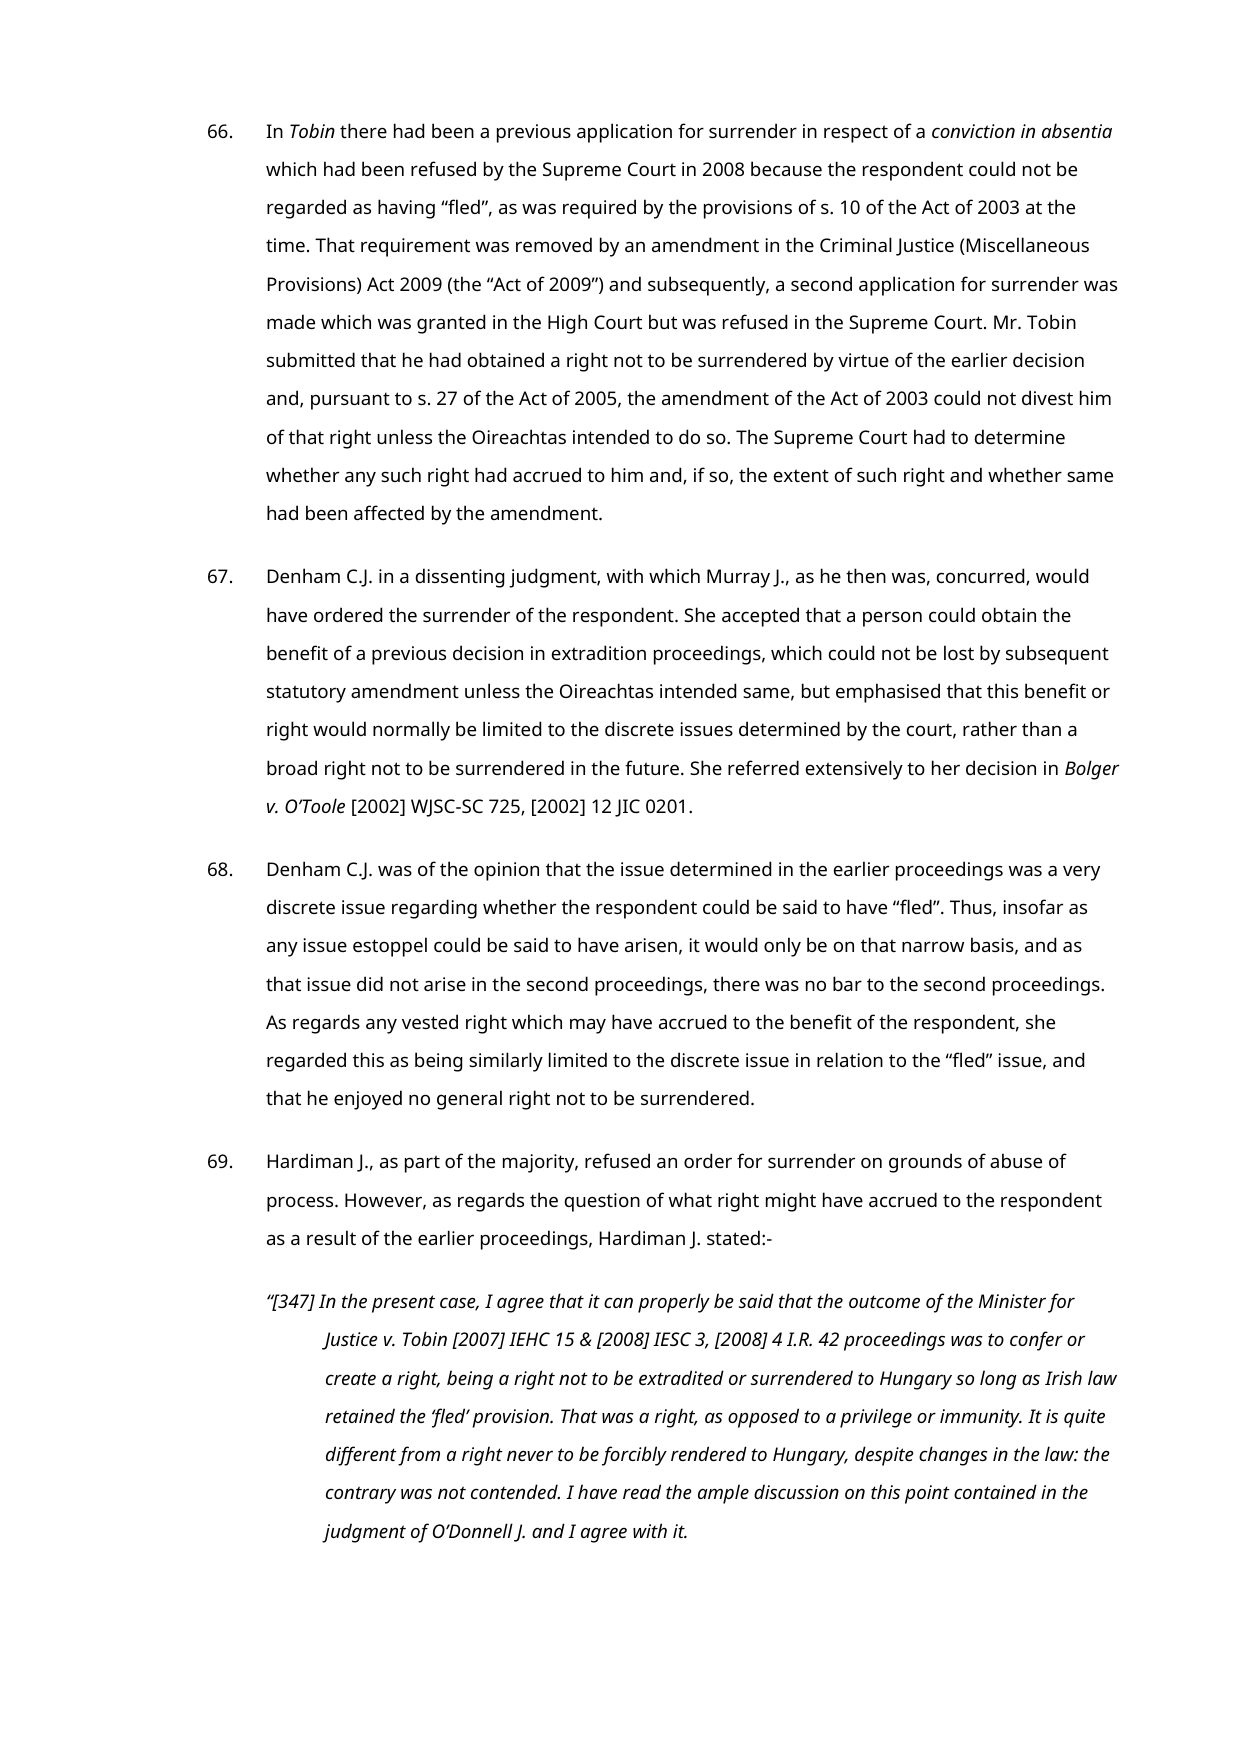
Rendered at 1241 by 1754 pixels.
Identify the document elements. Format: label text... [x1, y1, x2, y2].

text 66. In Tobin there had been a previous application for surrender in respect of a conviction in absentia which had been refused by the Supreme Court in 2008 because the respondent could not be regarded as having “fled”, as was required by the provisions of s. 10 of the Act of 2003 at the time. That requirement was removed by an amendment in the Criminal Justice (Miscellaneous Provisions) Act 2009 (the “Act of 2009”) and subsequently, a second application for surrender was made which was granted in the High Court but was refused in the Supreme Court. Mr. Tobin submitted that he had obtained a right not to be surrendered by virtue of the earlier decision and, pursuant to s. 27 of the Act of 2005, the amendment of the Act of 2003 could not divest him of that right unless the Oireachtas intended to do so. The Supreme Court had to determine whether any such right had accrued to him and, if so, the extent of such right and whether same had been affected by the amendment. [207, 118, 1122, 526]
text “[347] In the present case, I agree that it can properly be said that the outcome of the Minister for Justice v. Tobin [2007] IEHC 15 & [2008] IESC 3, [2008] 4 I.R. 42 proceedings was to confer or create a right, being a right not to be extradited or surrendered to Hungary so long as Irish law retained the ‘fled’ provision. That was a right, as opposed to a privilege or immunity. It is quite different from a right never to be forcibly rendered to Hungary, despite changes in the law: the contrary was not contended. I have read the ample discussion on this point contained in the judgment of O’Donnell J. and I agree with it. [266, 1288, 1122, 1543]
text 69. Hardiman J., as part of the majority, refused an order for surrender on grounds of abuse of process. However, as regards the question of what right might have accrued to the respondent as a result of the earlier proceedings, Hardiman J. stated:- [207, 1149, 1122, 1251]
text 68. Denham C.J. was of the opinion that the issue determined in the earlier proceedings was a very discrete issue regarding whether the respondent could be said to have “fled”. Thus, insofar as any issue estoppel could be said to have arisen, it would only be on that narrow basis, and as that issue did not arise in the second proceedings, there was no bar to the second proceedings. As regards any vested right which may have accrued to the benefit of the respondent, she regarded this as being similarly limited to the discrete issue in relation to the “fled” issue, and that he enjoyed no general right not to be surrendered. [207, 856, 1122, 1111]
text 67. Denham C.J. in a dissenting judgment, with which Murray J., as he then was, concurred, would have ordered the surrender of the respondent. She accepted that a person could obtain the benefit of a previous decision in extradition proceedings, which could not be lost by subsequent statutory amendment unless the Oireachtas intended same, but emphasised that this benefit or right would normally be limited to the discrete issues determined by the court, rather than a broad right not to be surrendered in the future. She referred extensively to her decision in Bolger v. O’Toole [2002] WJSC-SC 725, [2002] 12 JIC 0201. [207, 564, 1122, 818]
